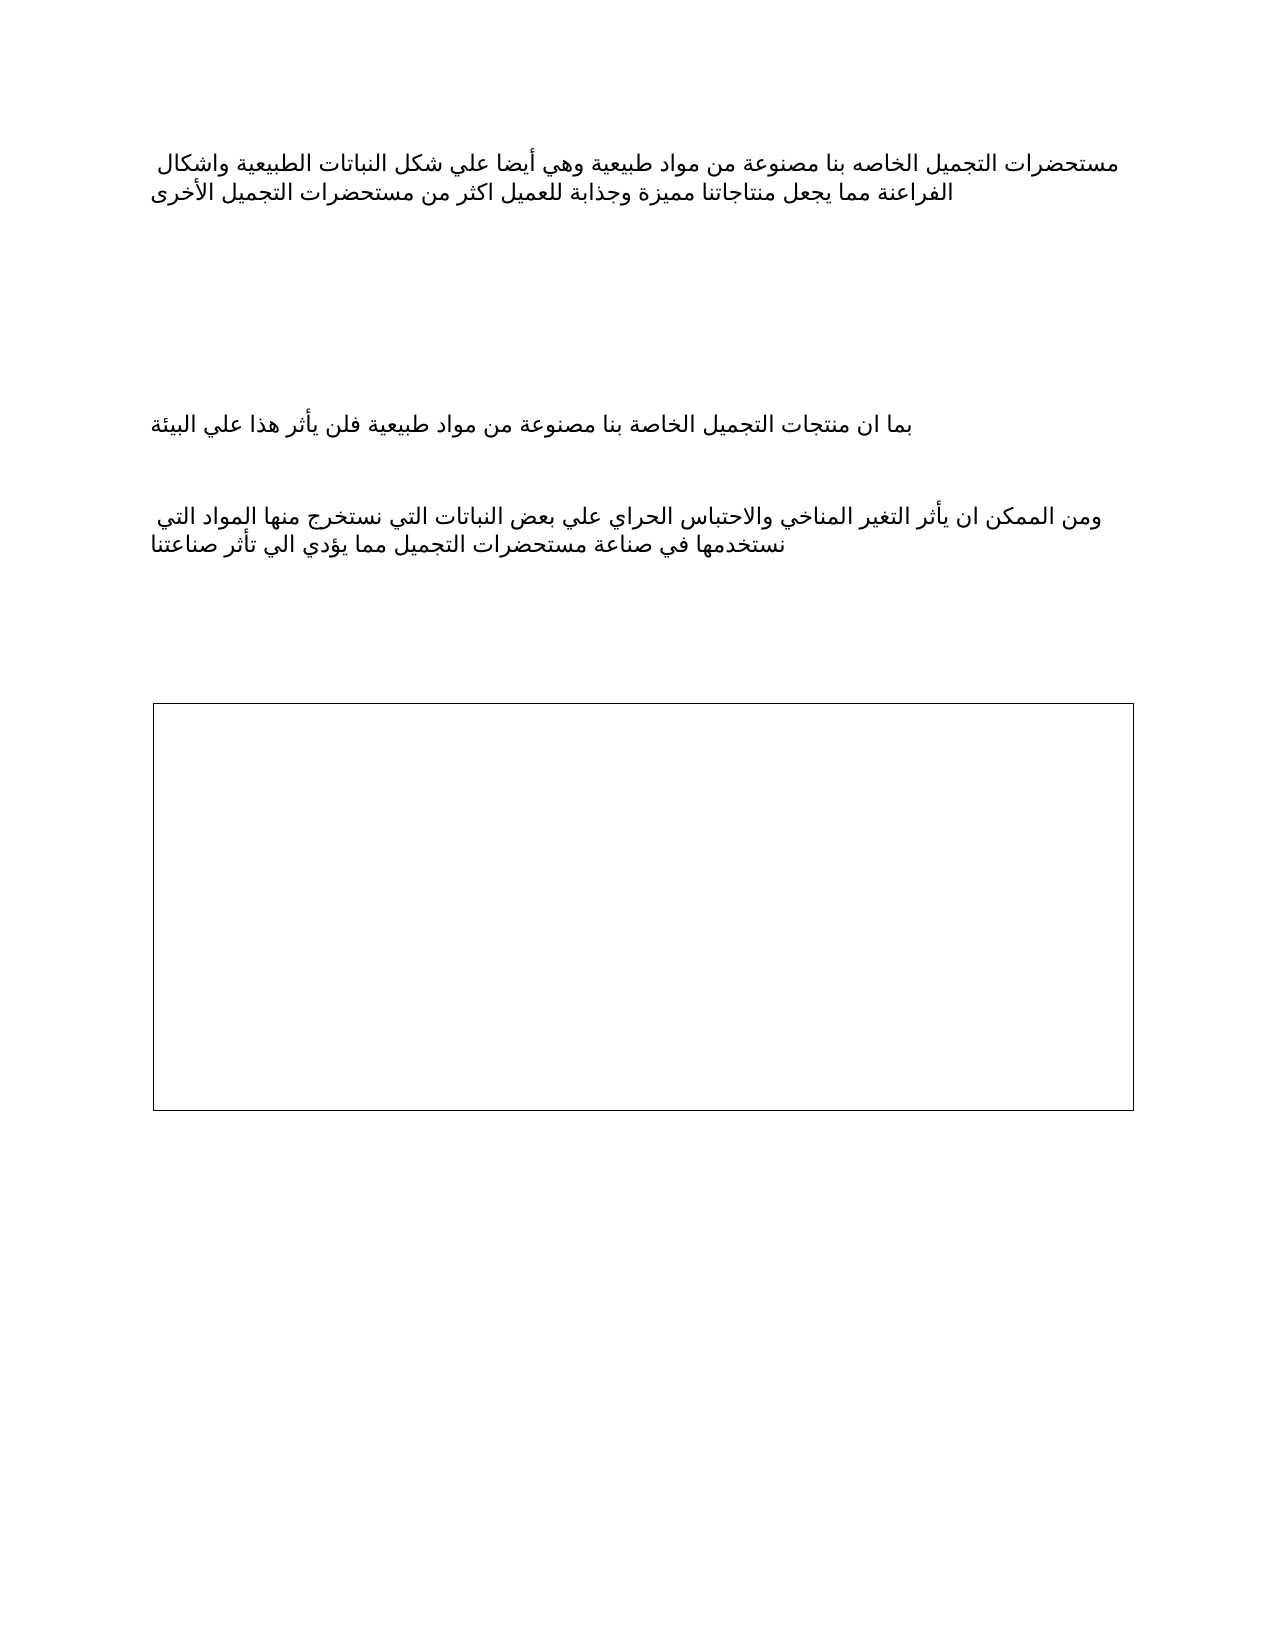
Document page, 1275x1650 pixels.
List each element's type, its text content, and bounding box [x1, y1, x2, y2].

text مستحضرات التجميل الخاصه بنا مصنوعة من مواد طبيعية وهي أيضا علي شكل النباتات الطبيعية واشكال الفراعنة مما يجعل منتاجاتنا مميزة وجذابة للعميل اكثر من مستحضرات التجميل الأخرى [150, 150, 1125, 205]
text ومن الممكن ان يأثر التغير المناخي والاحتباس الحراي علي بعض النباتات التي نستخرج منها المواد التي نستخدمها في صناعة مستحضرات التجميل مما يؤدي الي تأثر صناعتنا [150, 503, 1125, 558]
text بما ان منتجات التجميل الخاصة بنا مصنوعة من مواد طبيعية فلن يأثر هذا علي البيئة [150, 411, 1125, 437]
